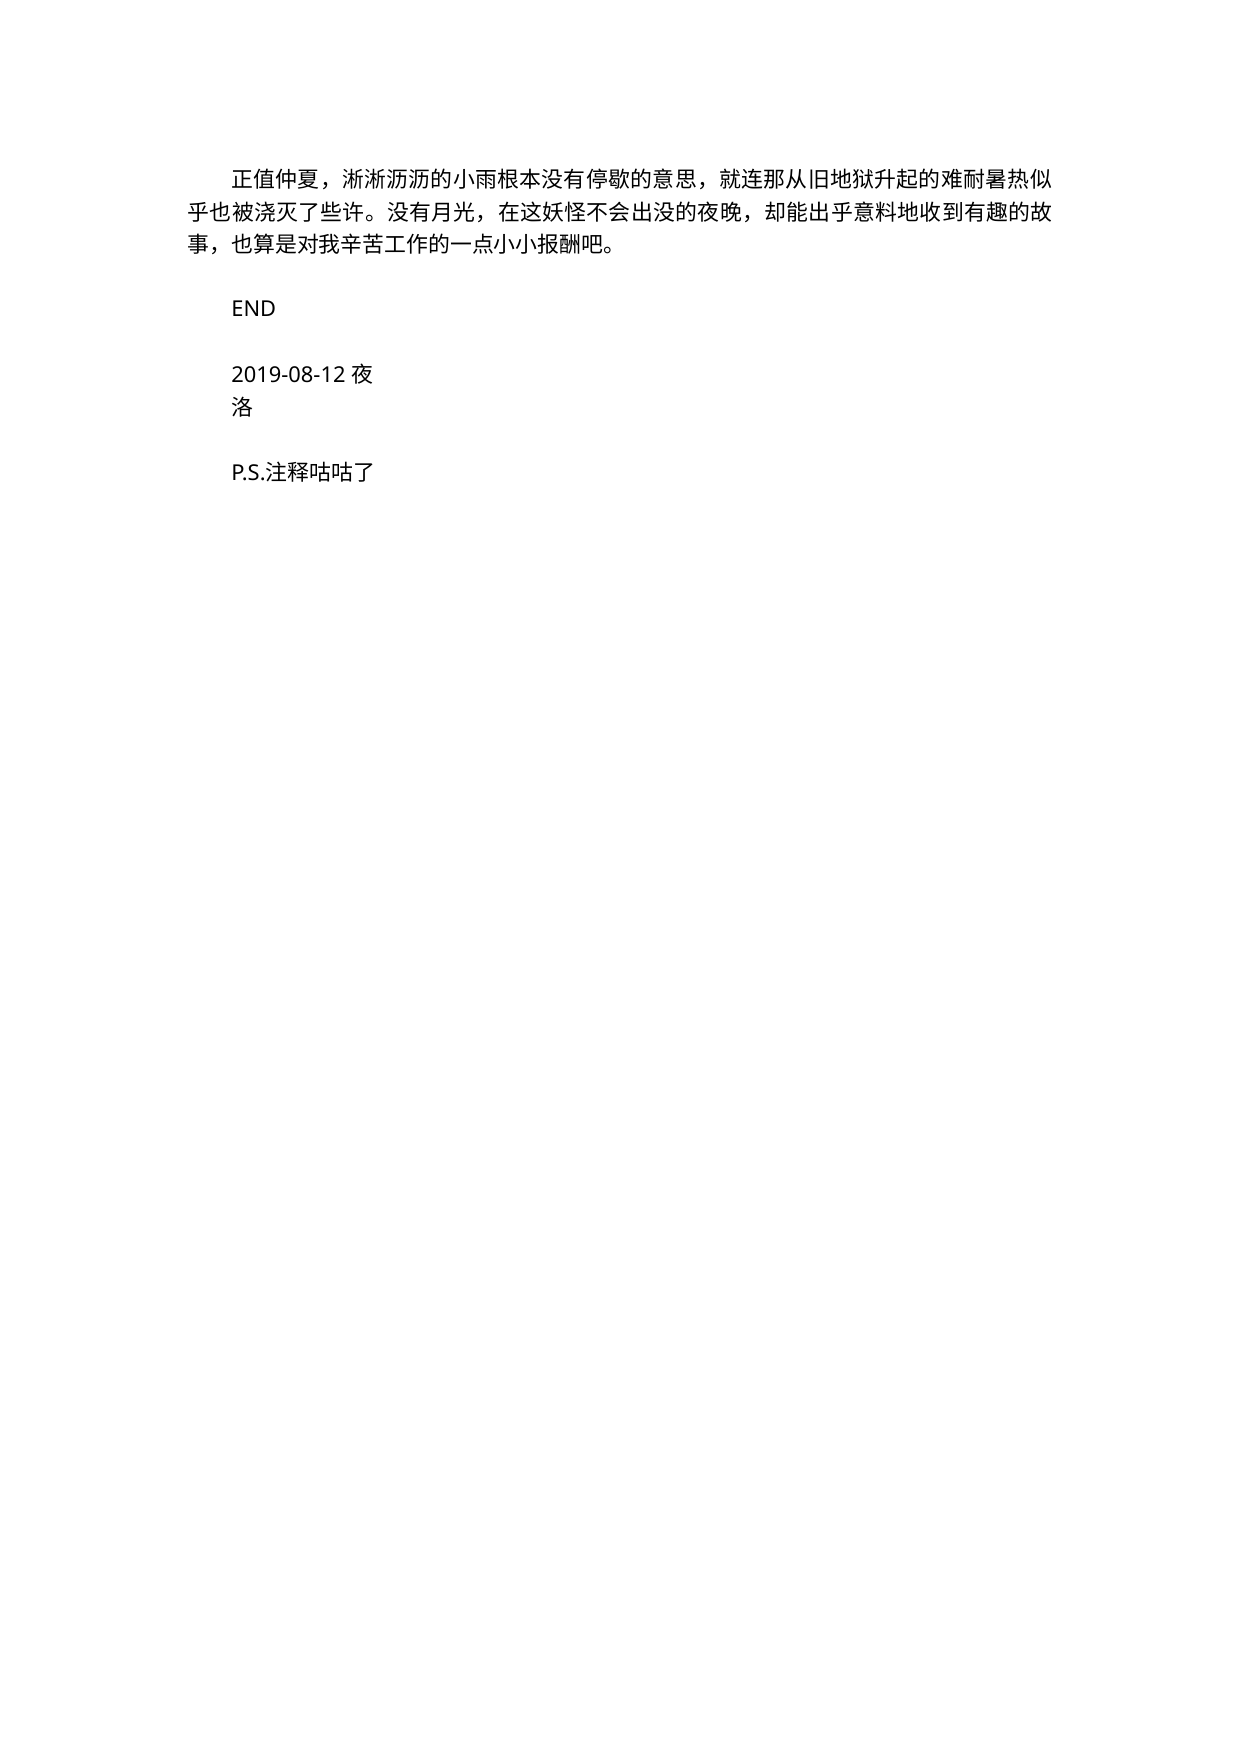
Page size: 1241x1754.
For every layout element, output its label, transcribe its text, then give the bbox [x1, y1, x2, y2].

text 洛 [187, 389, 1053, 422]
text 正值仲夏，淅淅沥沥的小雨根本没有停歇的意思，就连那从旧地狱升起的难耐暑热似乎也被浇灭了些许。没有月光，在这妖怪不会出没的夜晚，却能出乎意料地收到有趣的故事，也算是对我辛苦工作的一点小小报酬吧。 [187, 162, 1053, 259]
text P.S.注释咕咕了 [187, 454, 1053, 487]
text 2019-08-12 夜 [187, 357, 1053, 389]
text END [187, 292, 1053, 324]
